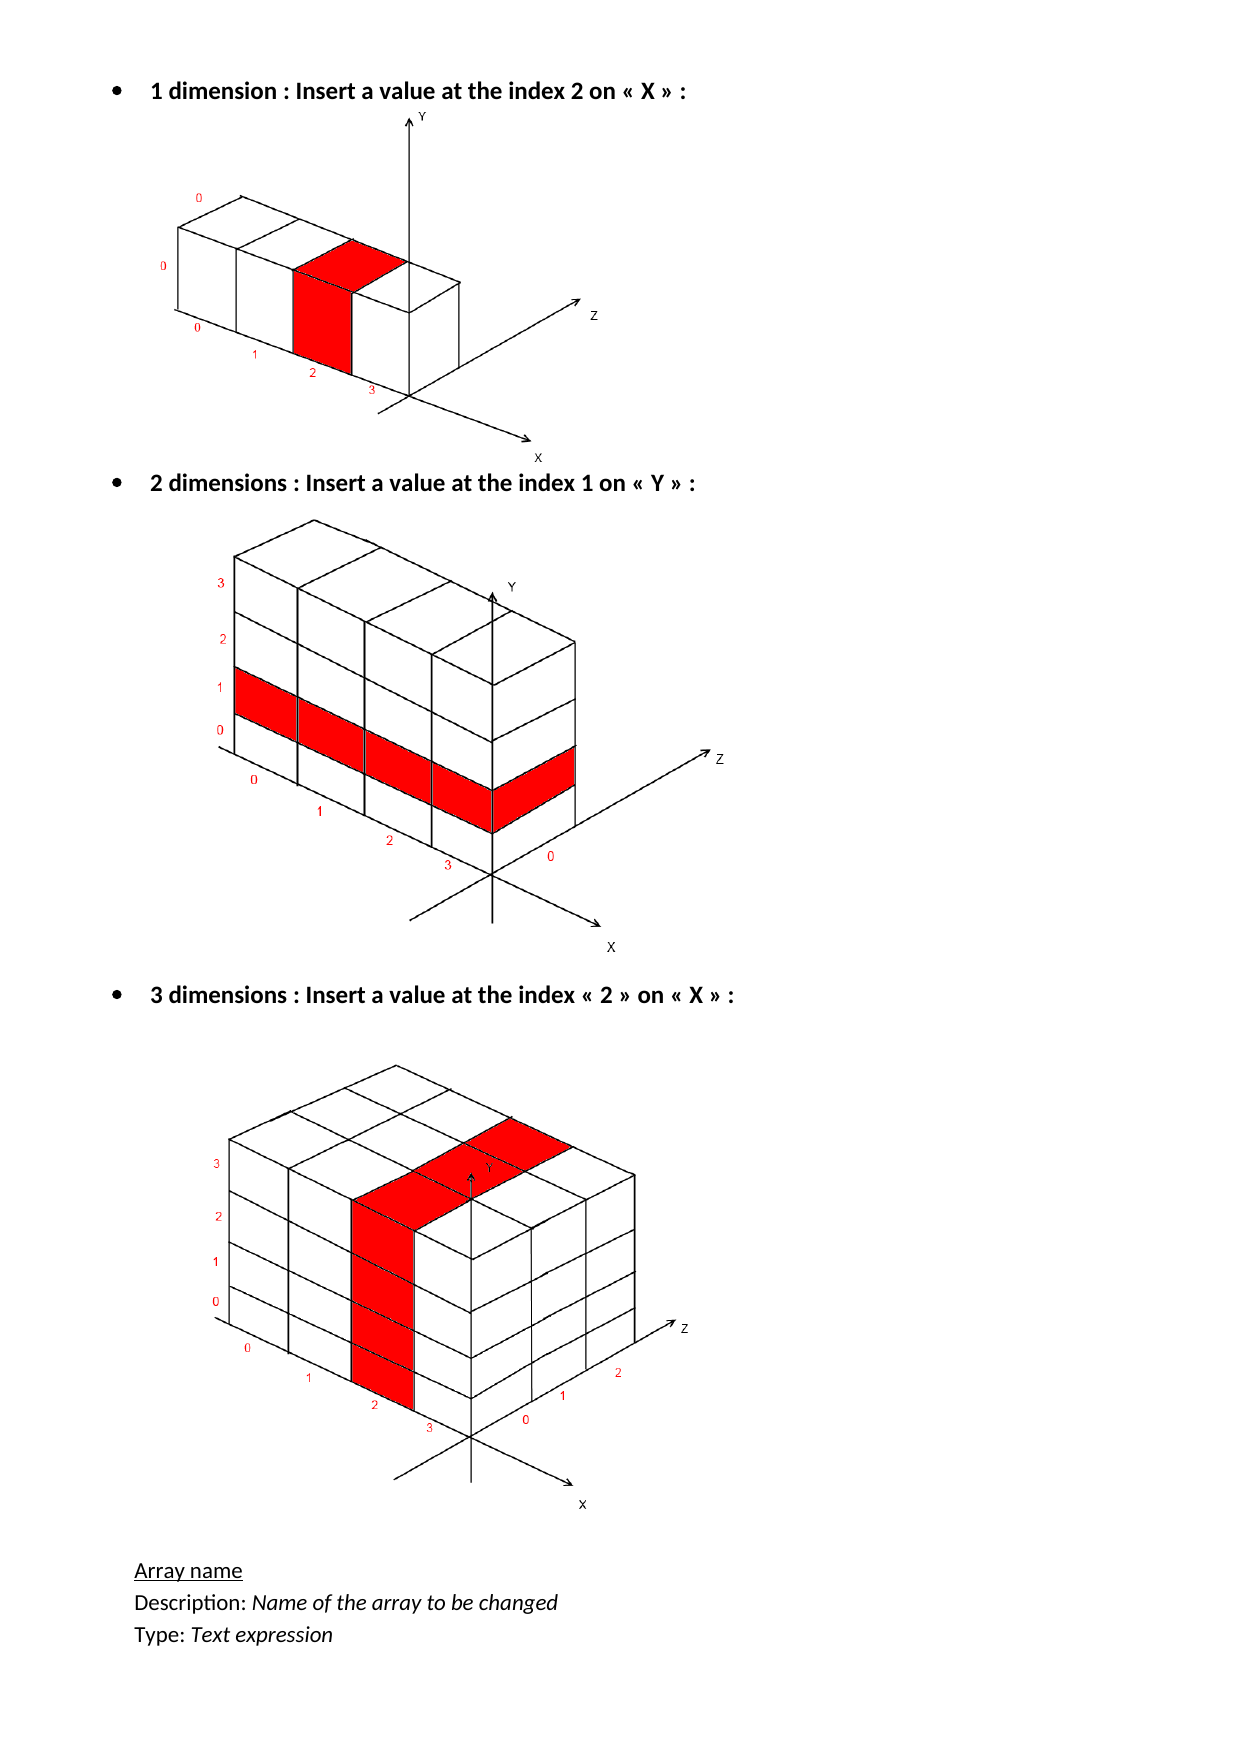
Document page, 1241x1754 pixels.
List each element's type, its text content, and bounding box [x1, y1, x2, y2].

picture [150, 1013, 742, 1531]
text Array name Description: Name of the array to be changed Type: Text expression [134, 1556, 1165, 1648]
picture [150, 501, 781, 975]
picture [150, 109, 612, 463]
